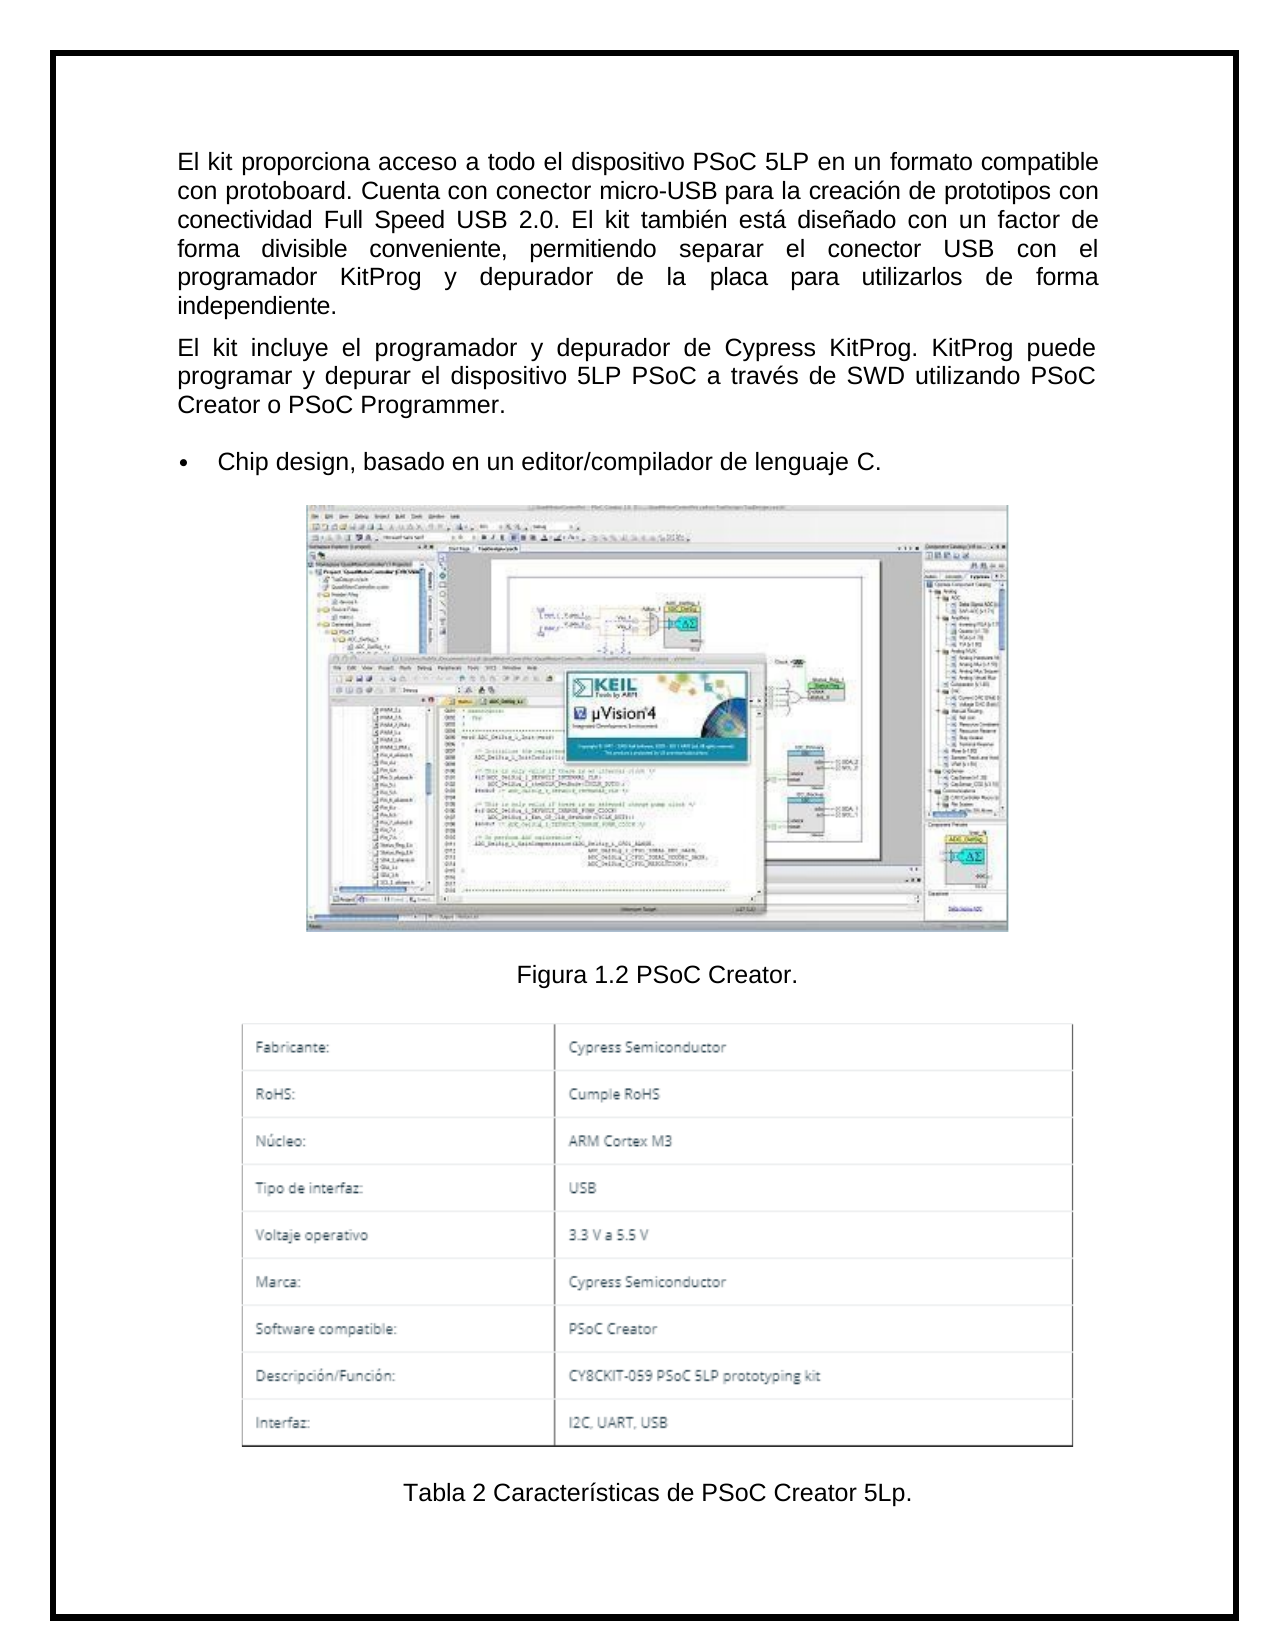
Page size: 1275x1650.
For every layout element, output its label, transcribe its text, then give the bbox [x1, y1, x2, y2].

text Figura 1.2 PSoC Creator. [218, 959, 1097, 988]
picture [306, 505, 1009, 932]
text El kit incluye el programador y depurador de Cypress KitProg. KitProg puede programar y depurar el dispositivo 5LP PSoC a través de SWD utilizando PSoC Creator o PSoC Programmer. [177, 332, 1098, 419]
text El kit proporciona acceso a todo el dispositivo PSoC 5LP en un formato compatible con protoboard. Cuenta con conector micro-USB para la creación de prototipos con conectividad Full Speed USB 2.0. El kit también está diseñado con un factor de forma divisible conveniente, permitiendo separar el conector USB con el programador KitProg y depurador de la placa para utilizarlos de forma independiente. [177, 147, 1099, 320]
picture [241, 1023, 1074, 1447]
list Chip design, basado en un editor/compilador de lenguaje C. [180, 447, 1233, 476]
text Tabla 2 Características de PSoC Creator 5Lp. [218, 1478, 1097, 1507]
